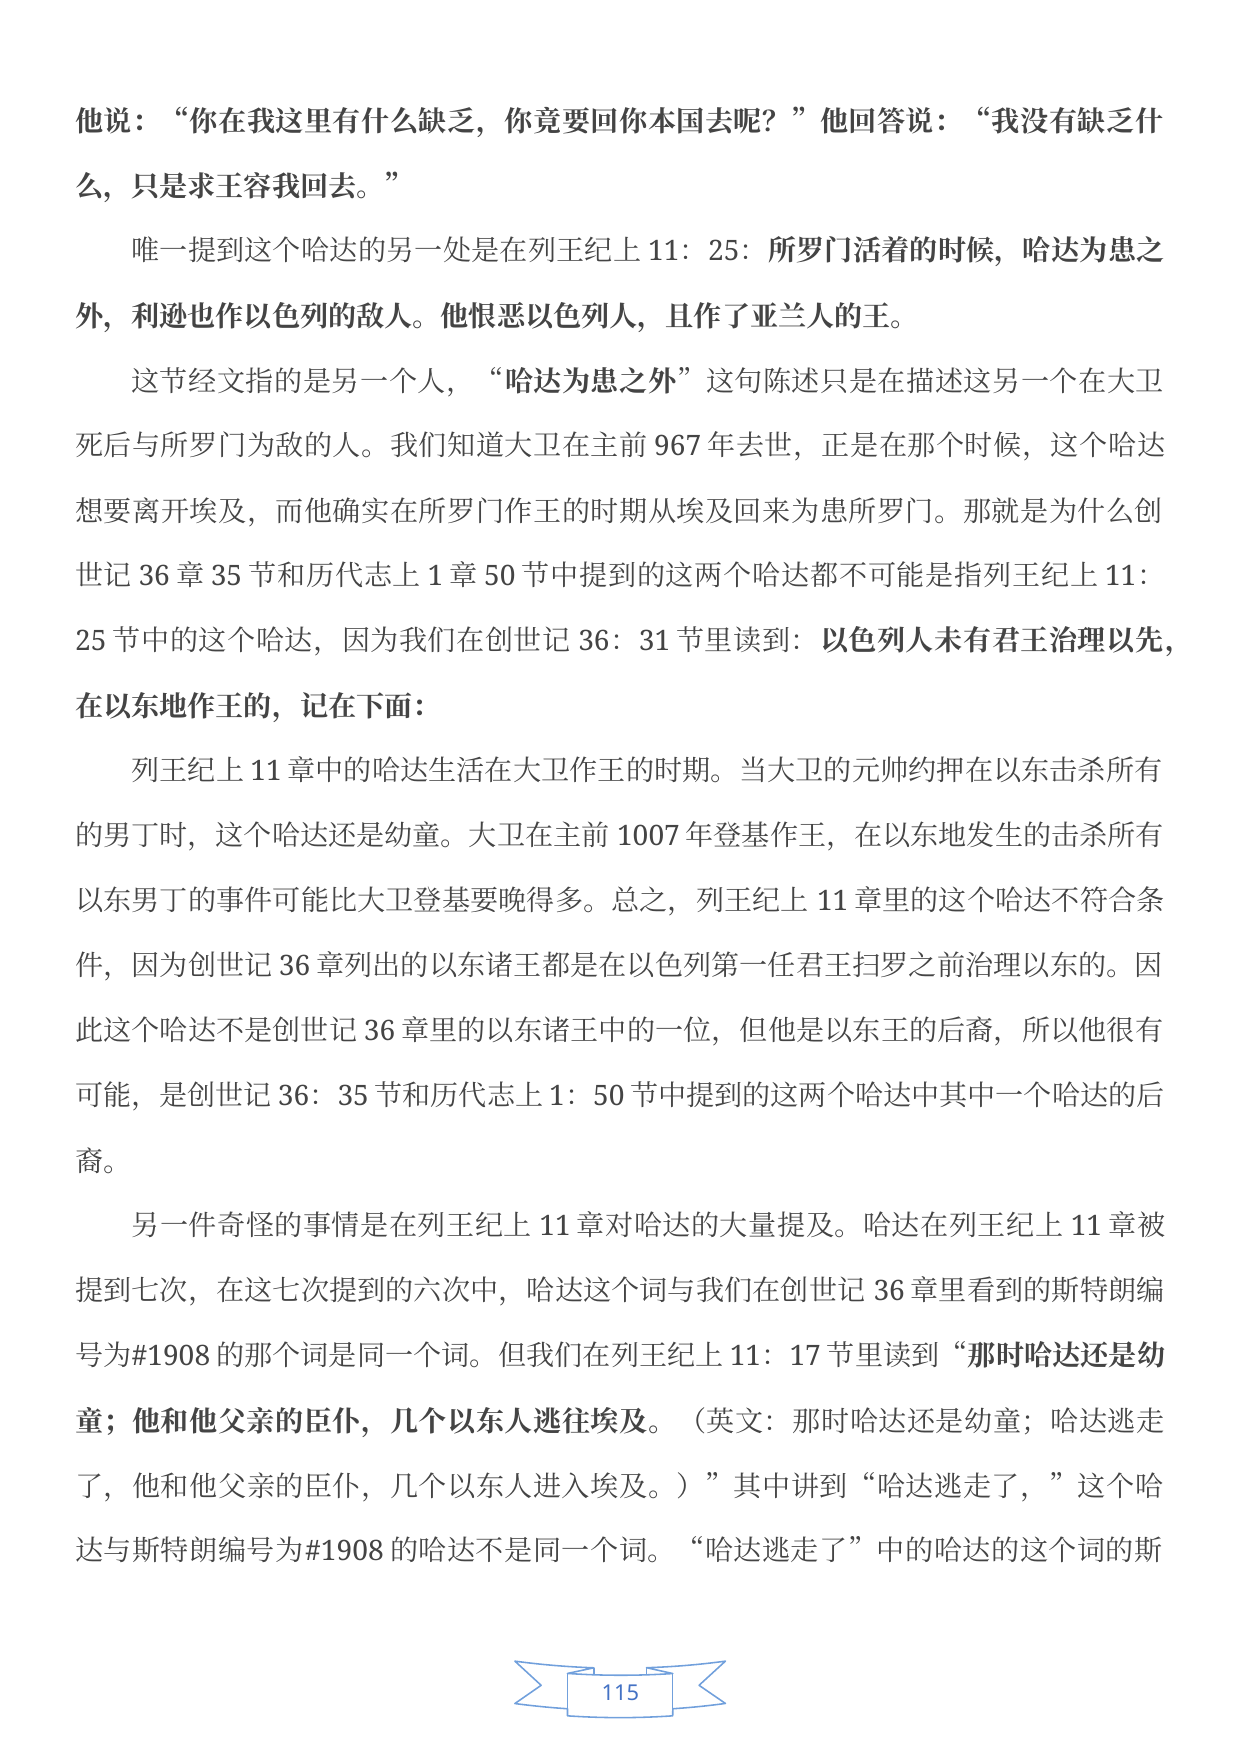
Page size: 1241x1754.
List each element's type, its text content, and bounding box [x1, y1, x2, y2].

text 这节经文指的是另一个人，“哈达为患之外”这句陈述只是在描述这另一个在大卫死后与所罗门为敌的人。我们知道大卫在主前967年去世，正是在那个时候，这个哈达想要离开埃及，而他确实在所罗门作王的时期从埃及回来为患所罗门。那就是为什么创世记36章35节和历代志上1章50节中提到的这两个哈达都不可能是指列王纪上11：25节中的这个哈达，因为我们在创世记36：31节里读到：以色列人未有君王治理以先，在以东地作王的，记在下面： [75, 346, 1165, 736]
text 唯一提到这个哈达的另一处是在列王纪上11：25：所罗门活着的时候，哈达为患之外，利逊也作以色列的敌人。他恨恶以色列人，且作了亚兰人的王。 [75, 216, 1165, 346]
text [75, 86, 1165, 216]
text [75, 1191, 1165, 1581]
text 列王纪上11章中的哈达生活在大卫作王的时期。当大卫的元帅约押在以东击杀所有的男丁时，这个哈达还是幼童。大卫在主前1007年登基作王，在以东地发生的击杀所有以东男丁的事件可能比大卫登基要晚得多。总之，列王纪上11章里的这个哈达不符合条件，因为创世记36章列出的以东诸王都是在以色列第一任君王扫罗之前治理以东的。因此这个哈达不是创世记36章里的以东诸王中的一位，但他是以东王的后裔，所以他很有可能，是创世记36：35节和历代志上1：50节中提到的这两个哈达中其中一个哈达的后裔。 [75, 736, 1165, 1191]
